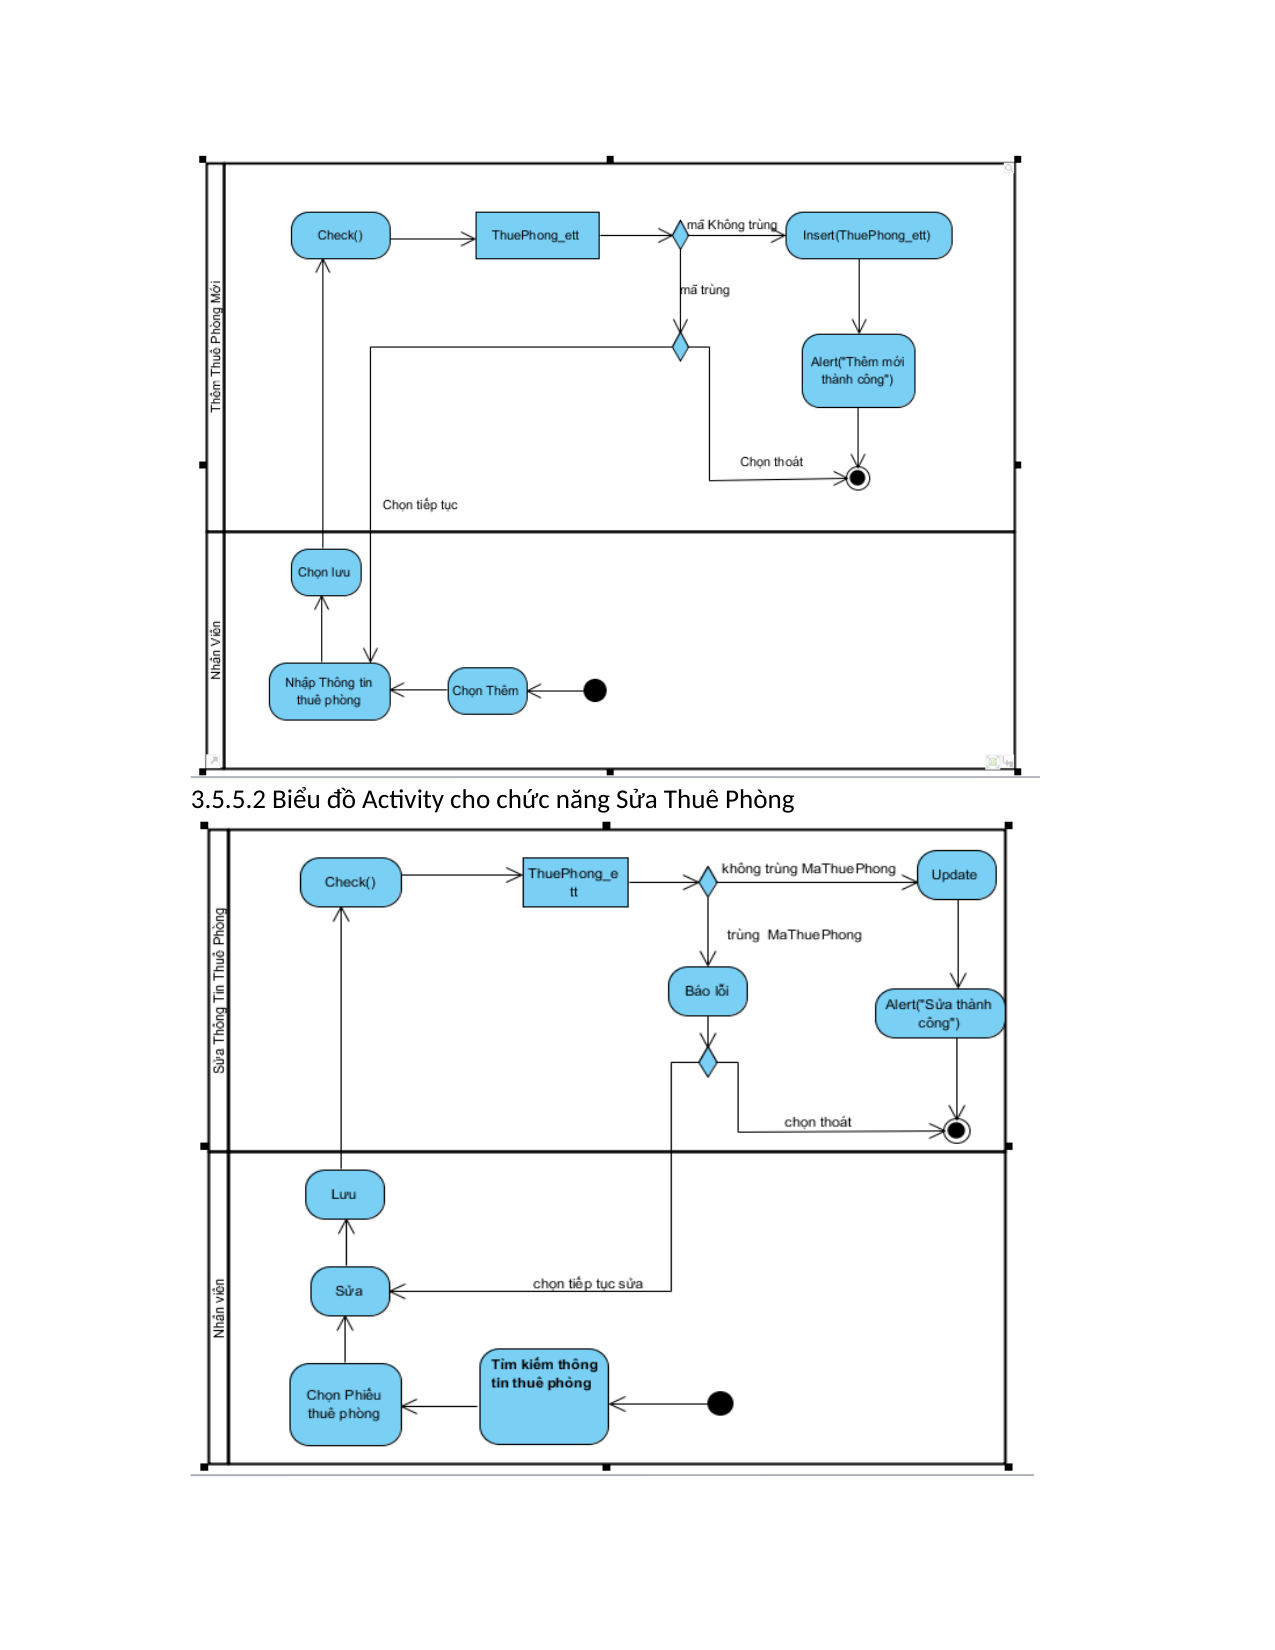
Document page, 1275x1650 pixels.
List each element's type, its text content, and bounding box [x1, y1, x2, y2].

list 3.5.5.2 Biểu đồ Activity cho chức năng Sửa Thuê Phòng [191, 782, 1125, 815]
picture [190, 150, 1040, 780]
picture [190, 818, 1034, 1477]
